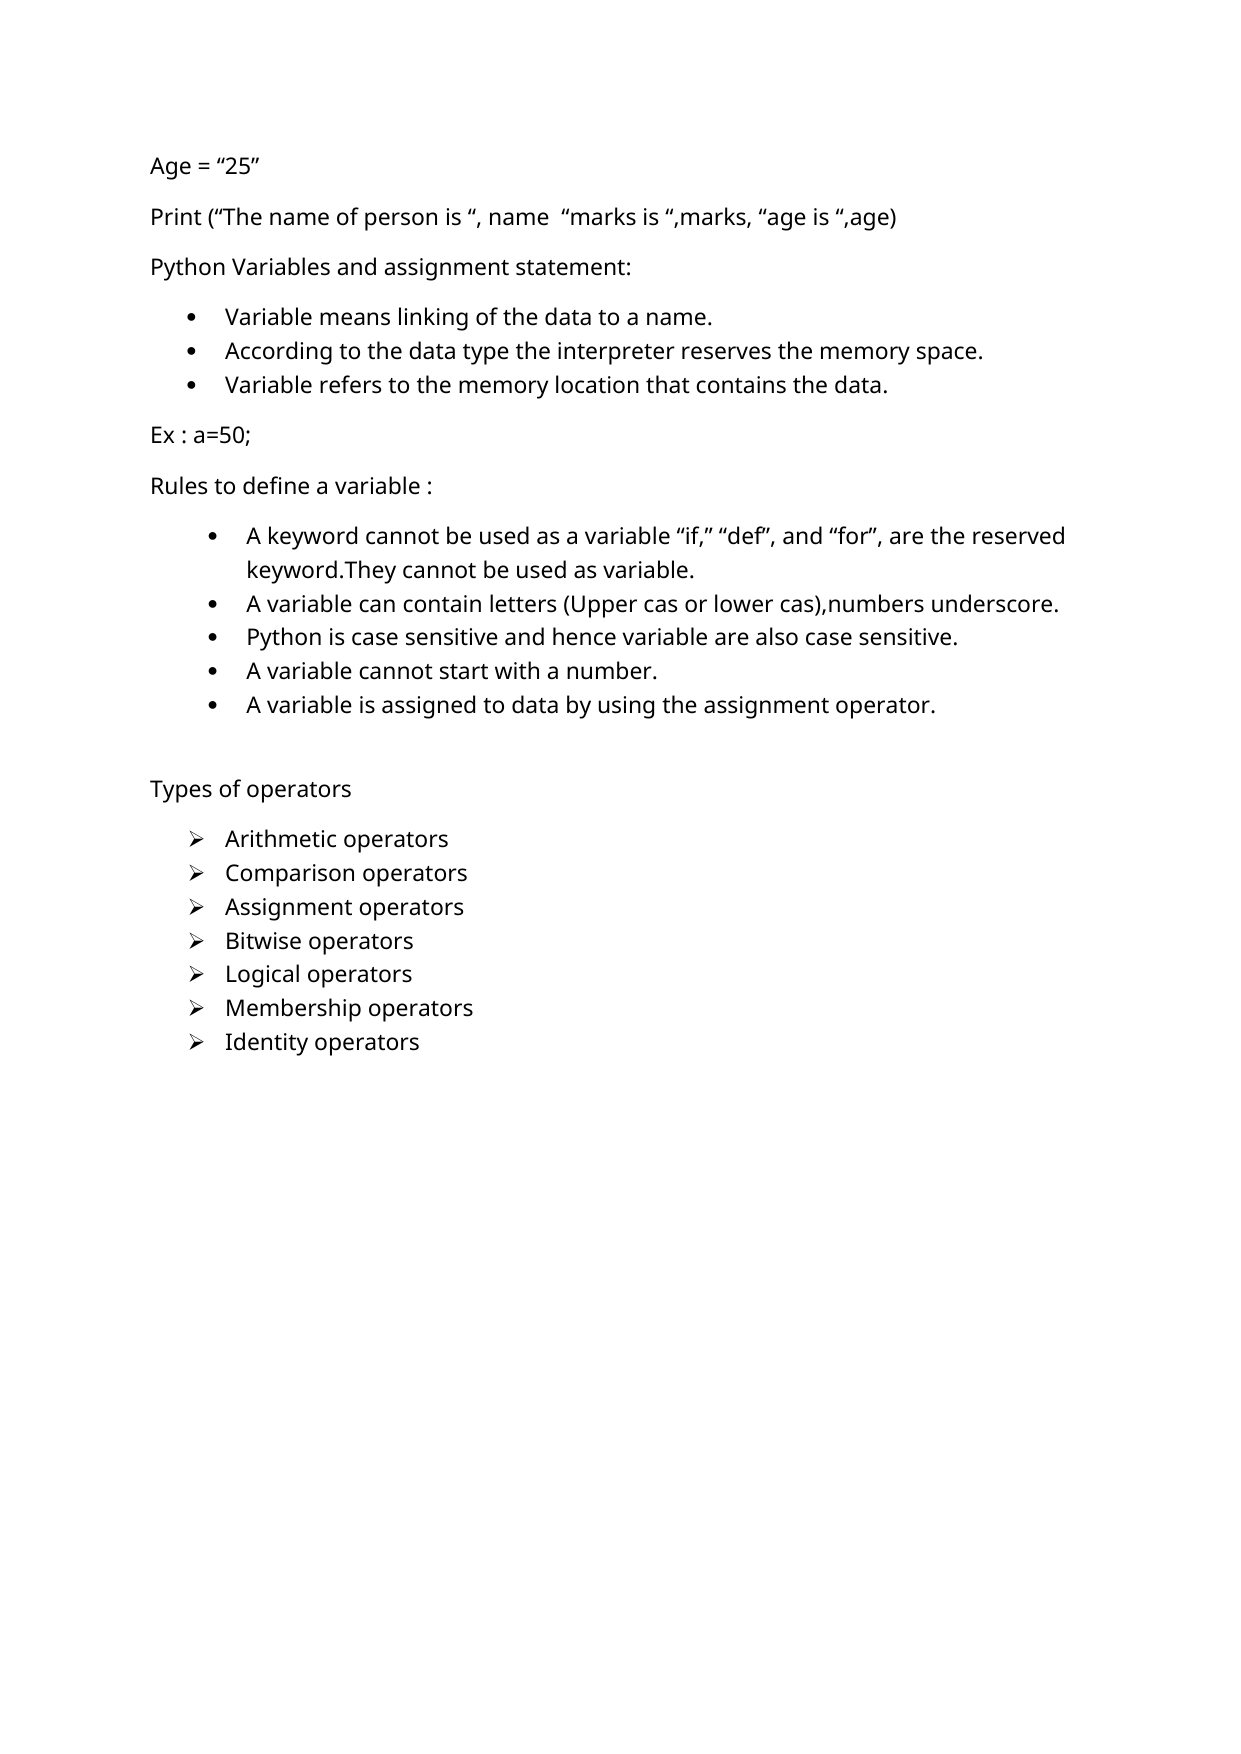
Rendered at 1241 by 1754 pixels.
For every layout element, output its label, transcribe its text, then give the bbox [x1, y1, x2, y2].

text Ex : a=50; [150, 419, 1090, 450]
text Types of operators [150, 773, 1090, 804]
list Logical operators [187, 958, 1090, 989]
list Variable means linking of the data to a name. [187, 301, 1090, 332]
text Print (“The name of person is “, name “marks is “,marks, “age is “,age) [150, 200, 1090, 232]
list A variable can contain letters (Upper cas or lower cas),numbers underscore. [209, 587, 1090, 619]
list A variable cannot start with a number. [209, 655, 1090, 686]
text Rules to define a variable : [150, 469, 1090, 501]
list Variable refers to the memory location that contains the data. [187, 369, 1090, 400]
list Bitwise operators [187, 924, 1090, 956]
list A variable is assigned to data by using the assignment operator. [209, 689, 1090, 720]
text Python Variables and assignment statement: [150, 251, 1090, 282]
list Python is case sensitive and hence variable are also case sensitive. [209, 621, 1090, 652]
text Age = “25” [150, 150, 1090, 181]
list Arithmetic operators [187, 823, 1090, 854]
list A keyword cannot be used as a variable “if,” “def”, and “for”, are the reserved keyword.They cannot be used as variable. [209, 520, 1090, 585]
list Comparison operators [187, 857, 1090, 888]
list Membership operators [187, 992, 1090, 1023]
list According to the data type the interpreter reserves the memory space. [187, 335, 1090, 366]
list Identity operators [187, 1026, 1090, 1057]
list Assignment operators [187, 891, 1090, 922]
